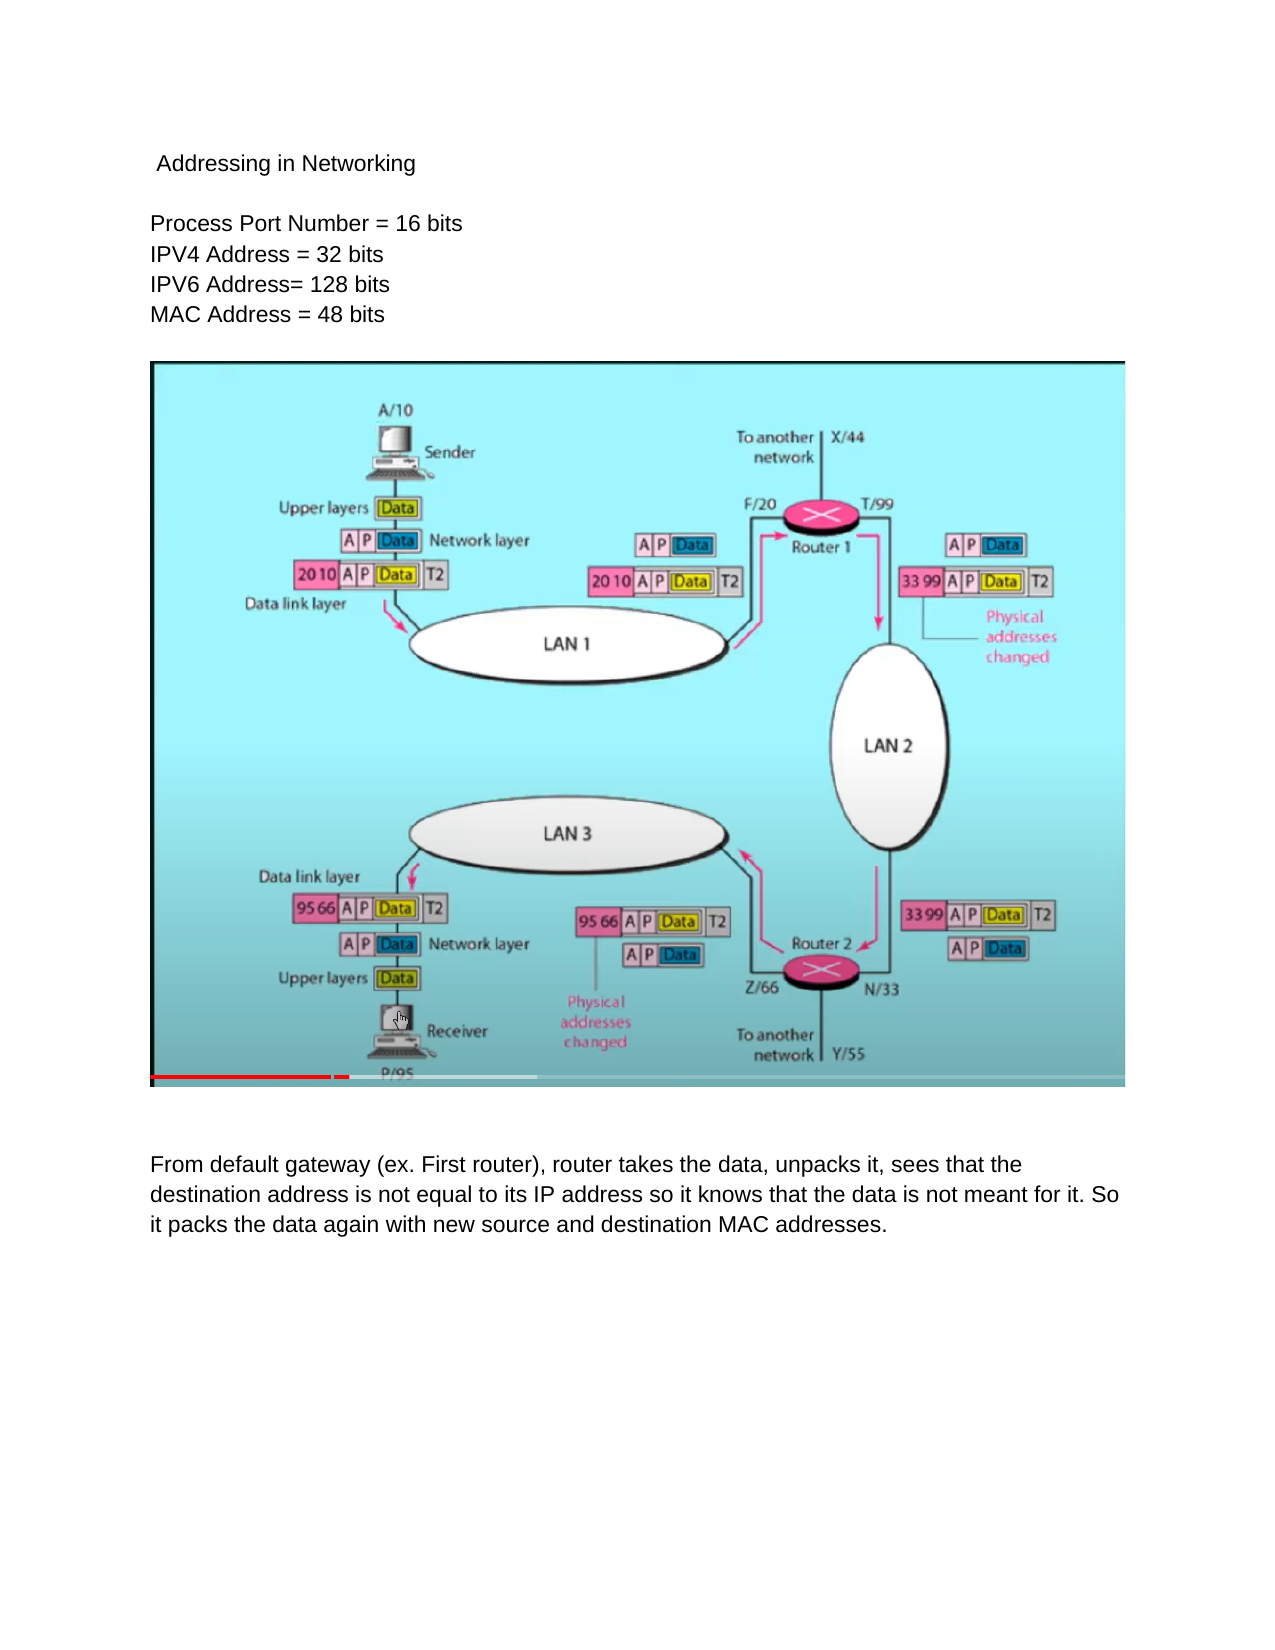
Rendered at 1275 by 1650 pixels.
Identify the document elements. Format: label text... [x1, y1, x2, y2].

text Process Port Number = 16 bits [150, 210, 1125, 237]
text IPV6 Address= 128 bits [150, 271, 1125, 297]
text IPV4 Address = 32 bits [150, 241, 1125, 267]
picture [150, 361, 1125, 1087]
text MAC Address = 48 bits [150, 301, 1125, 327]
text From default gateway (ex. First router), router takes the data, unpacks it, sees that the destination address is not equal to its IP address so it knows that the data is not meant for it. So it packs the data again with new source and destination MAC addresses. [150, 1151, 1125, 1237]
text Addressing in Networking [150, 150, 1125, 176]
